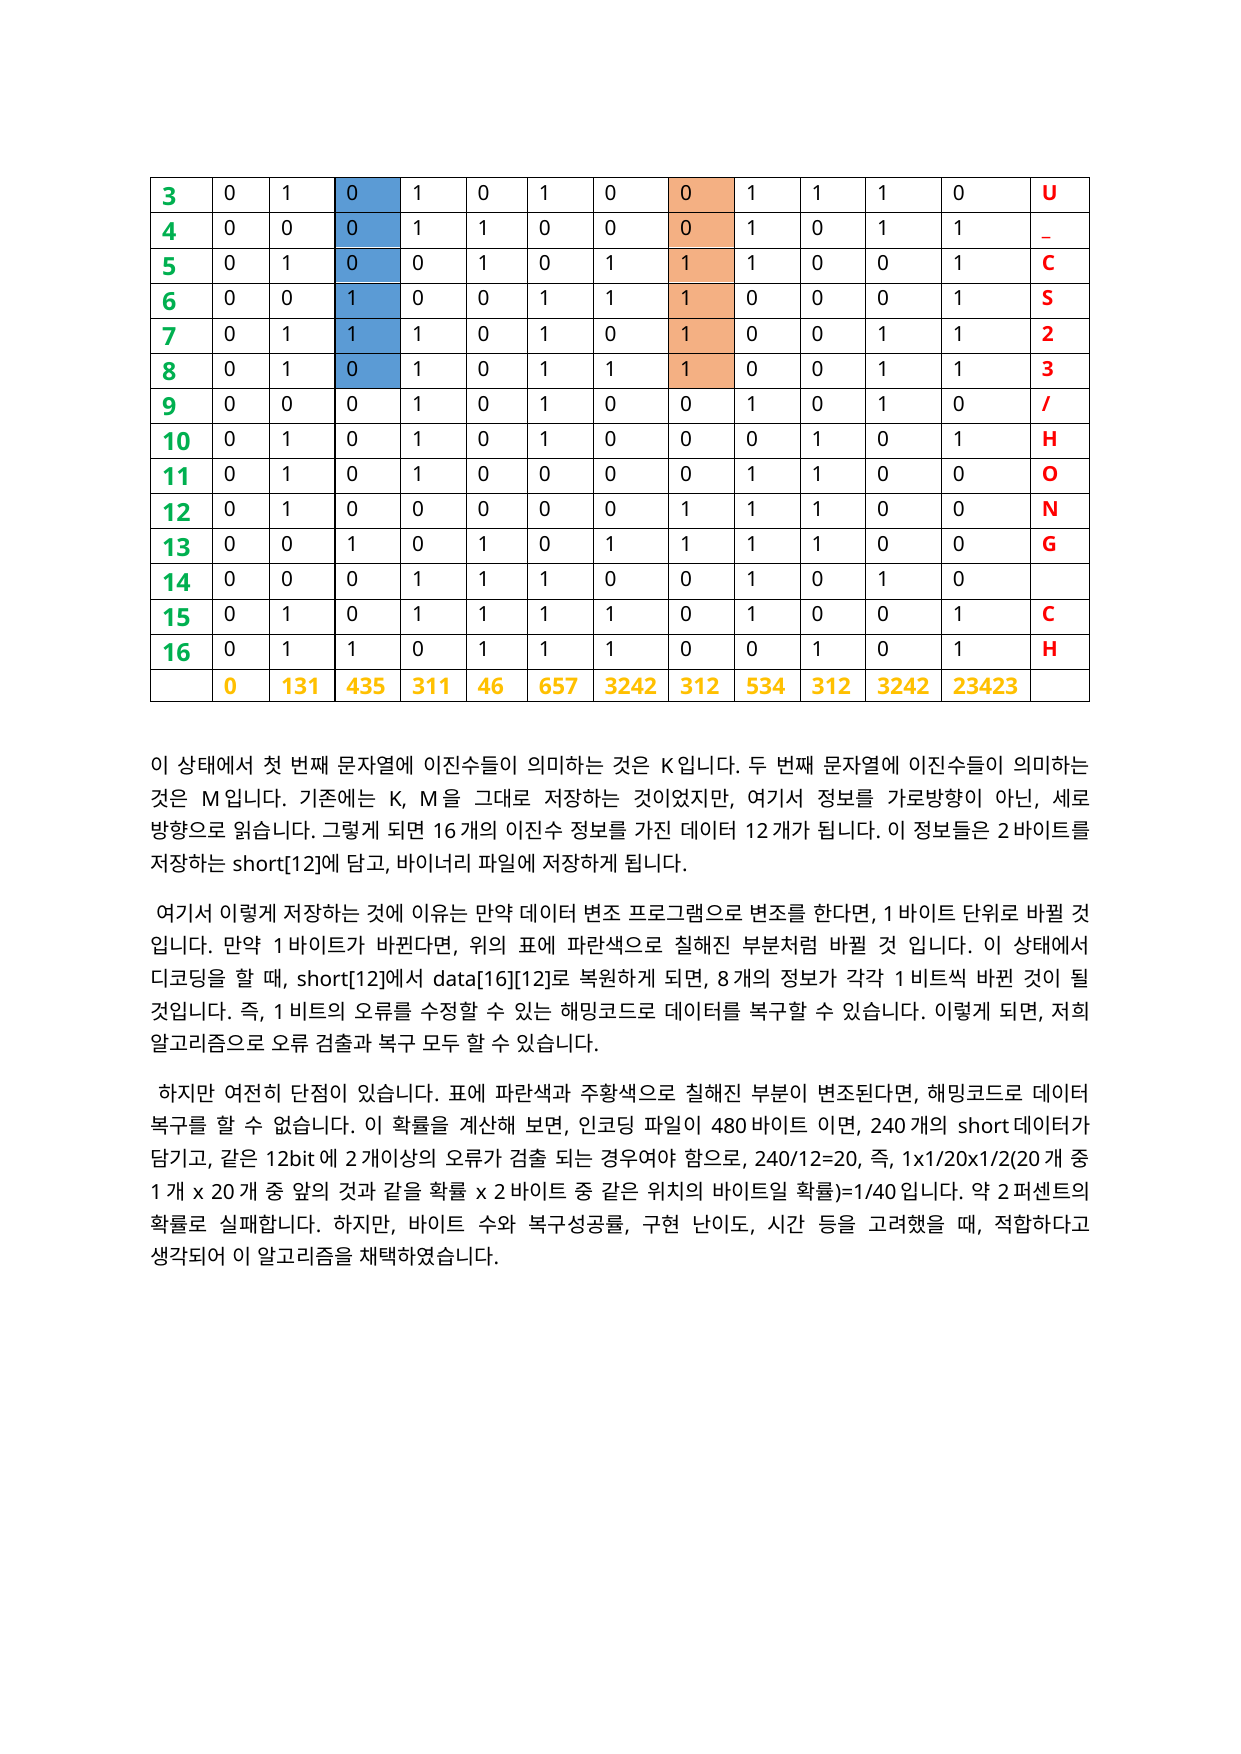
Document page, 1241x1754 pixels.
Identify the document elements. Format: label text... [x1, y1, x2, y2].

table_cell G [1031, 529, 1089, 563]
table_cell 0 [213, 600, 269, 633]
table_cell 1 [270, 600, 334, 633]
table_cell 0 [213, 670, 269, 701]
table_cell 1 [467, 635, 527, 669]
table_cell 0 [669, 600, 734, 633]
table_cell 1 [401, 213, 466, 247]
table_cell _ [1031, 213, 1089, 247]
table_cell 0 [801, 389, 865, 423]
table_cell 0 [866, 424, 941, 458]
table_cell 1 [594, 354, 668, 388]
table_cell 0 [735, 284, 800, 318]
table_cell 0 [401, 284, 466, 318]
table_cell 0 [528, 213, 593, 247]
table_cell 6 [151, 284, 212, 318]
table_cell C [1031, 600, 1089, 633]
table_cell 0 [594, 459, 668, 493]
table_cell 1 [801, 459, 865, 493]
table_cell 0 [213, 178, 269, 212]
table_cell 0 [213, 284, 269, 318]
table_cell 13 [151, 529, 212, 563]
table_cell 1 [594, 284, 668, 318]
table_cell 1 [401, 564, 466, 598]
table_cell 5 [151, 249, 212, 282]
table_cell 0 [213, 389, 269, 423]
table_cell 1 [866, 564, 941, 598]
table_cell N [1031, 494, 1089, 528]
table_cell 1 [401, 459, 466, 493]
table_cell 1 [270, 178, 334, 212]
table_cell U [1031, 178, 1089, 212]
table_cell 0 [336, 249, 400, 282]
table_cell / [1031, 389, 1089, 423]
table_cell 312 [801, 670, 865, 701]
table_cell 1 [669, 249, 734, 282]
table_cell 0 [213, 249, 269, 282]
table_cell 15 [151, 600, 212, 633]
table_cell 0 [467, 284, 527, 318]
table_cell 0 [669, 213, 734, 247]
table_cell 0 [594, 564, 668, 598]
table_cell 1 [669, 284, 734, 318]
table_cell 0 [213, 529, 269, 563]
table_cell 0 [467, 178, 527, 212]
table_cell 0 [594, 389, 668, 423]
table_cell 1 [528, 178, 593, 212]
table_cell 1 [942, 635, 1030, 669]
table_cell 7 [151, 319, 212, 353]
table_cell 0 [866, 459, 941, 493]
table_cell 0 [594, 494, 668, 528]
table_cell [1031, 564, 1089, 598]
table_cell 46 [467, 670, 527, 701]
table_cell 1 [467, 600, 527, 633]
table_cell 1 [270, 459, 334, 493]
table_cell 0 [213, 213, 269, 247]
table_cell 0 [401, 529, 466, 563]
table_cell 1 [270, 354, 334, 388]
table_cell 0 [528, 459, 593, 493]
table_cell 0 [866, 249, 941, 282]
table_cell 1 [735, 600, 800, 633]
table_cell 3242 [866, 670, 941, 701]
table_cell 1 [528, 424, 593, 458]
table_cell 1 [401, 178, 466, 212]
table_cell 0 [467, 424, 527, 458]
table_cell 1 [336, 529, 400, 563]
table_cell 0 [213, 459, 269, 493]
table_cell 0 [270, 213, 334, 247]
table_cell 0 [735, 319, 800, 353]
text 하지만 여전히 단점이 있습니다. 표에 파란색과 주황색으로 칠해진 부분이 변조된다면, 해밍코드로 데이터 복구를 할 수 없습니다. 이 확률을 계산해 보면, 인코딩 파일이 480바이트 이면, 240개의 short데이터가 담기고, 같은 12bit에 2개이상의 오류가 검출 되는 경우여야 함으로, 240/12=20, 즉, 1x1/20x1/2(20개 중 1개 x 20개 중 앞의 것과 같을 확률 x 2바이트 중 같은 위치의 바이트일 확률)=1/40입니다. 약 2퍼센트의 확률로 실패합니다. 하지만, 바이트 수와 복구성공률, 구현 난이도, 시간 등을 고려했을 때, 적합하다고 생각되어 이 알고리즘을 채택하였습니다. [150, 1077, 1090, 1271]
table_cell S [1031, 284, 1089, 318]
table_cell 0 [401, 494, 466, 528]
table_cell 1 [735, 249, 800, 282]
table_cell 1 [401, 319, 466, 353]
table_cell 1 [528, 389, 593, 423]
table_cell 1 [866, 213, 941, 247]
table_cell 0 [336, 424, 400, 458]
table_cell 3 [1031, 354, 1089, 388]
table_cell 14 [151, 564, 212, 598]
table_cell 0 [801, 319, 865, 353]
table_cell 0 [213, 635, 269, 669]
table_cell 0 [942, 459, 1030, 493]
table_cell 1 [467, 529, 527, 563]
table_cell 0 [866, 494, 941, 528]
table_cell 0 [866, 635, 941, 669]
table_cell 1 [594, 600, 668, 633]
table_cell 0 [866, 600, 941, 633]
table_cell 1 [669, 529, 734, 563]
table_cell 1 [801, 635, 865, 669]
table_cell 1 [801, 529, 865, 563]
table_cell 1 [270, 249, 334, 282]
table_cell 0 [270, 529, 334, 563]
table_cell H [1031, 635, 1089, 669]
table_cell 1 [735, 459, 800, 493]
table_cell 1 [594, 529, 668, 563]
table_cell 0 [336, 213, 400, 247]
table_cell 0 [735, 424, 800, 458]
table_cell 1 [401, 424, 466, 458]
table_cell 0 [669, 178, 734, 212]
table_cell 1 [942, 354, 1030, 388]
table_cell 1 [735, 178, 800, 212]
table_cell 0 [336, 459, 400, 493]
table_cell 0 [735, 635, 800, 669]
table_cell 1 [467, 249, 527, 282]
table_cell 0 [213, 319, 269, 353]
table_cell 11 [151, 459, 212, 493]
table_cell 0 [669, 564, 734, 598]
table_cell C [1031, 249, 1089, 282]
table_cell 0 [801, 564, 865, 598]
table_cell O [1031, 459, 1089, 493]
table_cell 8 [151, 354, 212, 388]
table_cell 1 [270, 494, 334, 528]
table_cell 4 [151, 213, 212, 247]
table_cell 1 [942, 600, 1030, 633]
table_cell 1 [528, 600, 593, 633]
table_cell 0 [213, 354, 269, 388]
table_cell 312 [669, 670, 734, 701]
text 이 상태에서 첫 번째 문자열에 이진수들이 의미하는 것은 K입니다. 두 번째 문자열에 이진수들이 의미하는 것은 M입니다. 기존에는 K, M을 그대로 저장하는 것이었지만, 여기서 정보를 가로방향이 아닌, 세로 방향으로 읽습니다. 그렇게 되면 16개의 이진수 정보를 가진 데이터 12개가 됩니다. 이 정보들은 2바이트를 저장하는 short[12]에 담고, 바이너리 파일에 저장하게 됩니다. [150, 749, 1090, 878]
table_cell 3242 [594, 670, 668, 701]
table_cell 1 [866, 319, 941, 353]
table_cell [1031, 670, 1089, 701]
table_cell 1 [401, 354, 466, 388]
table_cell 1 [801, 424, 865, 458]
table_cell 0 [401, 249, 466, 282]
table_cell 1 [866, 354, 941, 388]
table_cell 0 [336, 494, 400, 528]
table_cell 1 [866, 389, 941, 423]
table_cell 0 [213, 424, 269, 458]
table_cell 1 [942, 249, 1030, 282]
table_cell 0 [467, 494, 527, 528]
table_cell 0 [942, 178, 1030, 212]
table_cell 0 [213, 564, 269, 598]
table_cell 0 [528, 494, 593, 528]
table_cell 0 [594, 213, 668, 247]
table_cell 0 [467, 459, 527, 493]
table_cell 1 [942, 424, 1030, 458]
table_cell 1 [270, 424, 334, 458]
table_cell 1 [336, 319, 400, 353]
table_cell 0 [942, 564, 1030, 598]
table_cell 435 [336, 670, 400, 701]
table_cell 1 [942, 319, 1030, 353]
table_cell 0 [336, 389, 400, 423]
table_cell 0 [801, 249, 865, 282]
table_cell 1 [528, 319, 593, 353]
table_cell 1 [669, 354, 734, 388]
table_cell 1 [528, 284, 593, 318]
table_cell 534 [735, 670, 800, 701]
table_cell 1 [270, 635, 334, 669]
table_cell 0 [801, 354, 865, 388]
table_cell 12 [151, 494, 212, 528]
table_cell 1 [942, 213, 1030, 247]
table_cell 1 [336, 635, 400, 669]
table_cell 1 [528, 564, 593, 598]
table_cell 0 [669, 389, 734, 423]
table_cell 0 [270, 389, 334, 423]
table_cell 0 [528, 249, 593, 282]
table_cell 16 [151, 635, 212, 669]
table_cell 1 [270, 319, 334, 353]
table_cell 0 [270, 284, 334, 318]
table_cell 0 [942, 389, 1030, 423]
table_cell 1 [669, 319, 734, 353]
table_cell 1 [467, 213, 527, 247]
table_cell 1 [528, 635, 593, 669]
table_cell 1 [801, 178, 865, 212]
table_cell 0 [336, 178, 400, 212]
table_cell 2 [1031, 319, 1089, 353]
table_cell 0 [866, 284, 941, 318]
table_cell 1 [866, 178, 941, 212]
table_cell 0 [467, 389, 527, 423]
table_cell 1 [735, 564, 800, 598]
table_cell 0 [336, 564, 400, 598]
table_cell 0 [336, 354, 400, 388]
table_cell 1 [942, 284, 1030, 318]
table_cell 9 [151, 389, 212, 423]
table_cell 0 [528, 529, 593, 563]
table_cell 0 [942, 494, 1030, 528]
table_cell [151, 670, 212, 701]
table_cell 0 [594, 424, 668, 458]
table_cell 1 [735, 494, 800, 528]
table_cell 1 [669, 494, 734, 528]
table_cell 0 [336, 600, 400, 633]
table_cell 0 [669, 459, 734, 493]
table_cell 10 [151, 424, 212, 458]
table_cell 657 [528, 670, 593, 701]
table_cell 131 [270, 670, 334, 701]
table_cell 23423 [942, 670, 1030, 701]
table_cell 0 [594, 319, 668, 353]
table_cell 1 [594, 635, 668, 669]
table_cell 0 [942, 529, 1030, 563]
table_cell 0 [801, 284, 865, 318]
table_cell 0 [801, 213, 865, 247]
table_cell 1 [735, 213, 800, 247]
table_cell 1 [735, 389, 800, 423]
text 여기서 이렇게 저장하는 것에 이유는 만약 데이터 변조 프로그램으로 변조를 한다면, 1바이트 단위로 바뀔 것 입니다. 만약 1바이트가 바뀐다면, 위의 표에 파란색으로 칠해진 부분처럼 바뀔 것 입니다. 이 상태에서 디코딩을 할 때, short[12]에서 data[16][12]로 복원하게 되면, 8개의 정보가 각각 1비트씩 바뀐 것이 될 것입니다. 즉, 1비트의 오류를 수정할 수 있는 해밍코드로 데이터를 복구할 수 있습니다. 이렇게 되면, 저희 알고리즘으로 오류 검출과 복구 모두 할 수 있습니다. [150, 897, 1090, 1058]
table_cell 0 [669, 424, 734, 458]
table_cell 311 [401, 670, 466, 701]
table_cell 1 [735, 529, 800, 563]
table_cell 1 [336, 284, 400, 318]
table_cell 0 [467, 319, 527, 353]
table_cell 0 [669, 635, 734, 669]
table_cell 0 [401, 635, 466, 669]
table_cell H [1031, 424, 1089, 458]
table_cell 1 [594, 249, 668, 282]
table_cell 3 [151, 178, 212, 212]
table_cell 1 [528, 354, 593, 388]
table_cell 0 [866, 529, 941, 563]
table_cell 0 [270, 564, 334, 598]
table_cell 0 [467, 354, 527, 388]
table_cell 1 [467, 564, 527, 598]
table_cell 1 [401, 600, 466, 633]
table_cell 0 [801, 600, 865, 633]
table_cell 0 [594, 178, 668, 212]
table_cell 1 [401, 389, 466, 423]
table_cell 1 [801, 494, 865, 528]
table_cell 0 [735, 354, 800, 388]
table_cell 0 [213, 494, 269, 528]
